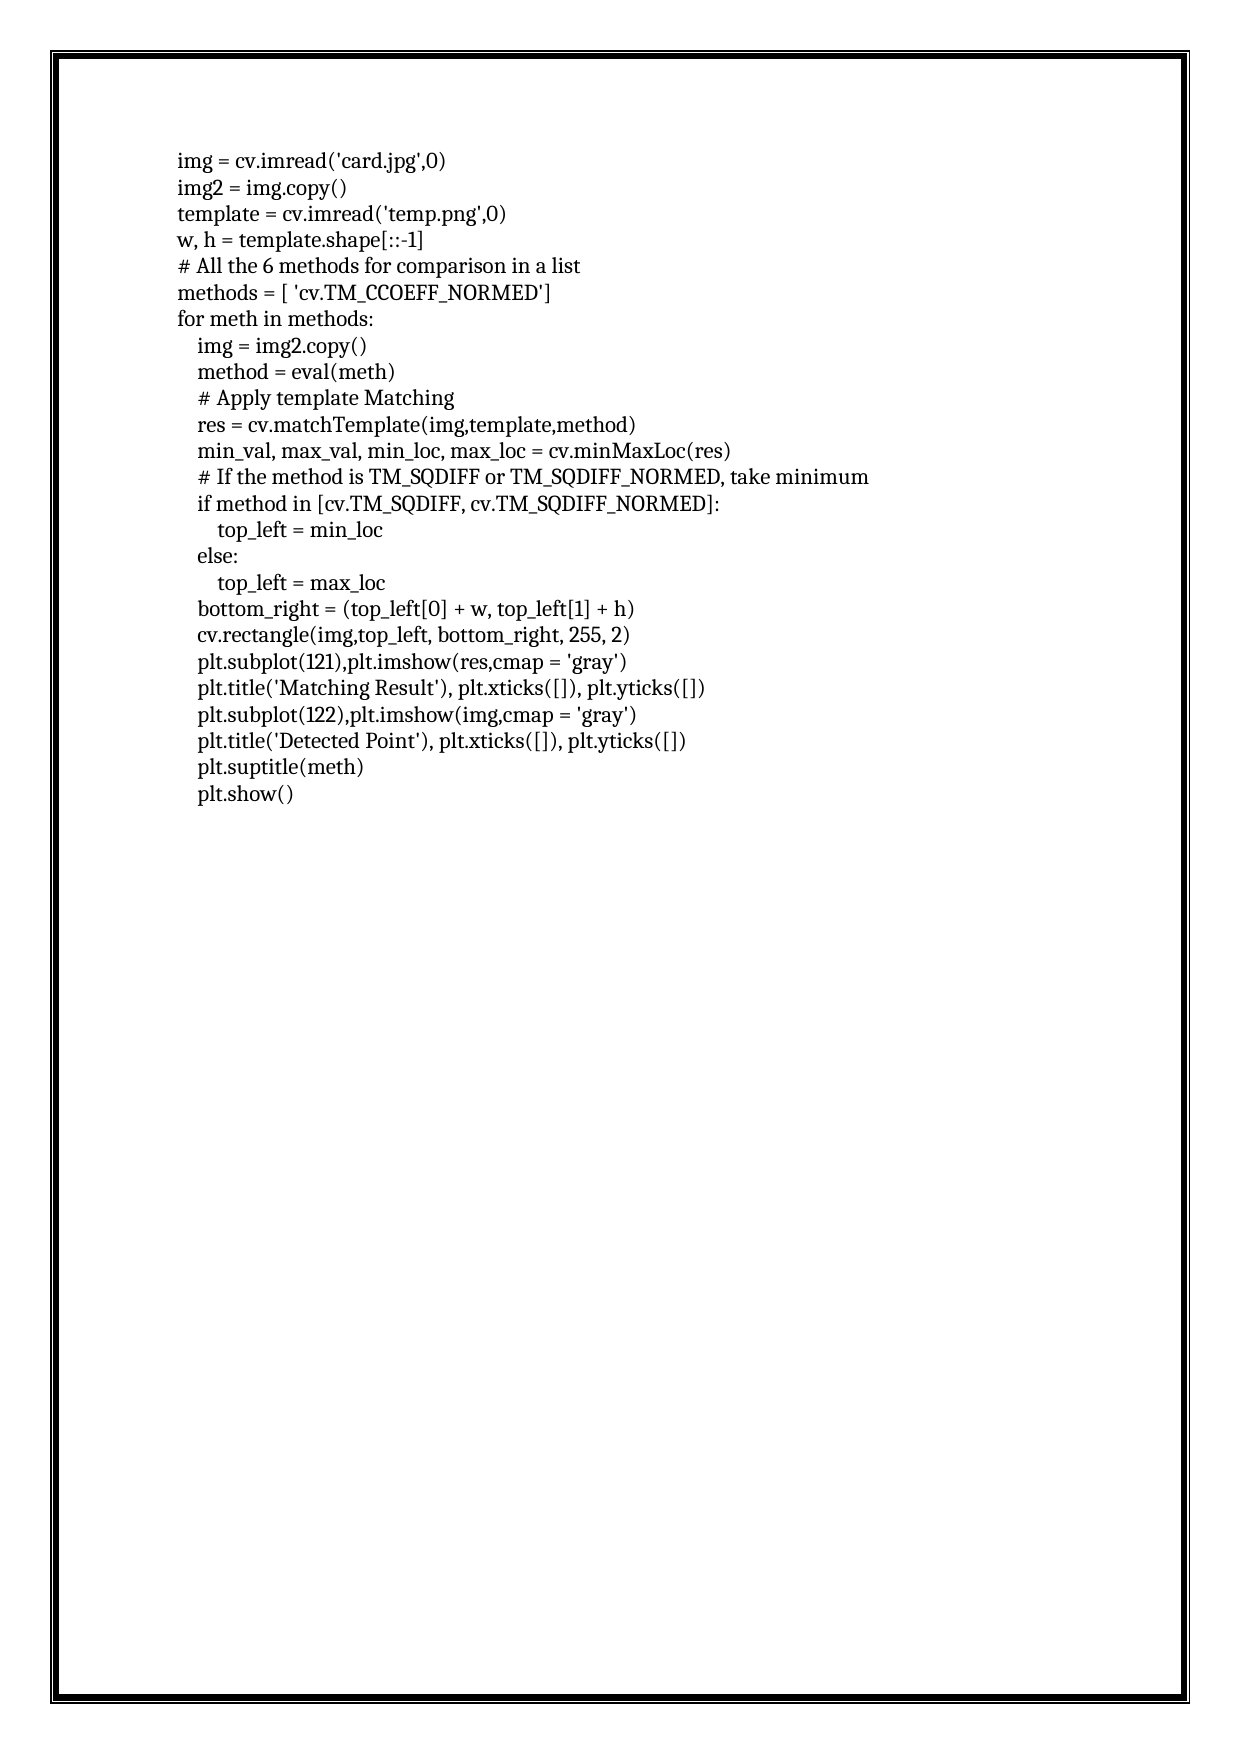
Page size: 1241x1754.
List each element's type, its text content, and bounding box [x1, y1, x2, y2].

text plt.subplot(122),plt.imshow(img,cmap = 'gray') [177, 701, 1101, 728]
text img = cv.imread('card.jpg',0) [177, 148, 1101, 174]
text img = img2.copy() [177, 332, 1101, 359]
text plt.subplot(121),plt.imshow(res,cmap = 'gray') [177, 649, 1101, 675]
text for meth in methods: [177, 306, 1101, 332]
text methods = [ 'cv.TM_CCOEFF_NORMED'] [177, 280, 1101, 306]
text bottom_right = (top_left[0] + w, top_left[1] + h) [177, 596, 1101, 622]
text min_val, max_val, min_loc, max_loc = cv.minMaxLoc(res) [177, 438, 1101, 464]
text # All the 6 methods for comparison in a list [177, 253, 1101, 280]
text template = cv.imread('temp.png',0) [177, 201, 1101, 227]
text method = eval(meth) [177, 359, 1101, 385]
text plt.show() [177, 780, 1101, 807]
text w, h = template.shape[::-1] [177, 227, 1101, 253]
text top_left = max_loc [177, 569, 1101, 596]
text plt.title('Matching Result'), plt.xticks([]), plt.yticks([]) [177, 675, 1101, 701]
text else: [177, 543, 1101, 569]
text res = cv.matchTemplate(img,template,method) [177, 411, 1101, 438]
text plt.suptitle(meth) [177, 754, 1101, 780]
text top_left = min_loc [177, 517, 1101, 543]
text cv.rectangle(img,top_left, bottom_right, 255, 2) [177, 622, 1101, 649]
text # If the method is TM_SQDIFF or TM_SQDIFF_NORMED, take minimum [177, 464, 1101, 491]
text img2 = img.copy() [177, 174, 1101, 201]
text # Apply template Matching [177, 385, 1101, 411]
text if method in [cv.TM_SQDIFF, cv.TM_SQDIFF_NORMED]: [177, 491, 1101, 517]
text plt.title('Detected Point'), plt.xticks([]), plt.yticks([]) [177, 728, 1101, 754]
